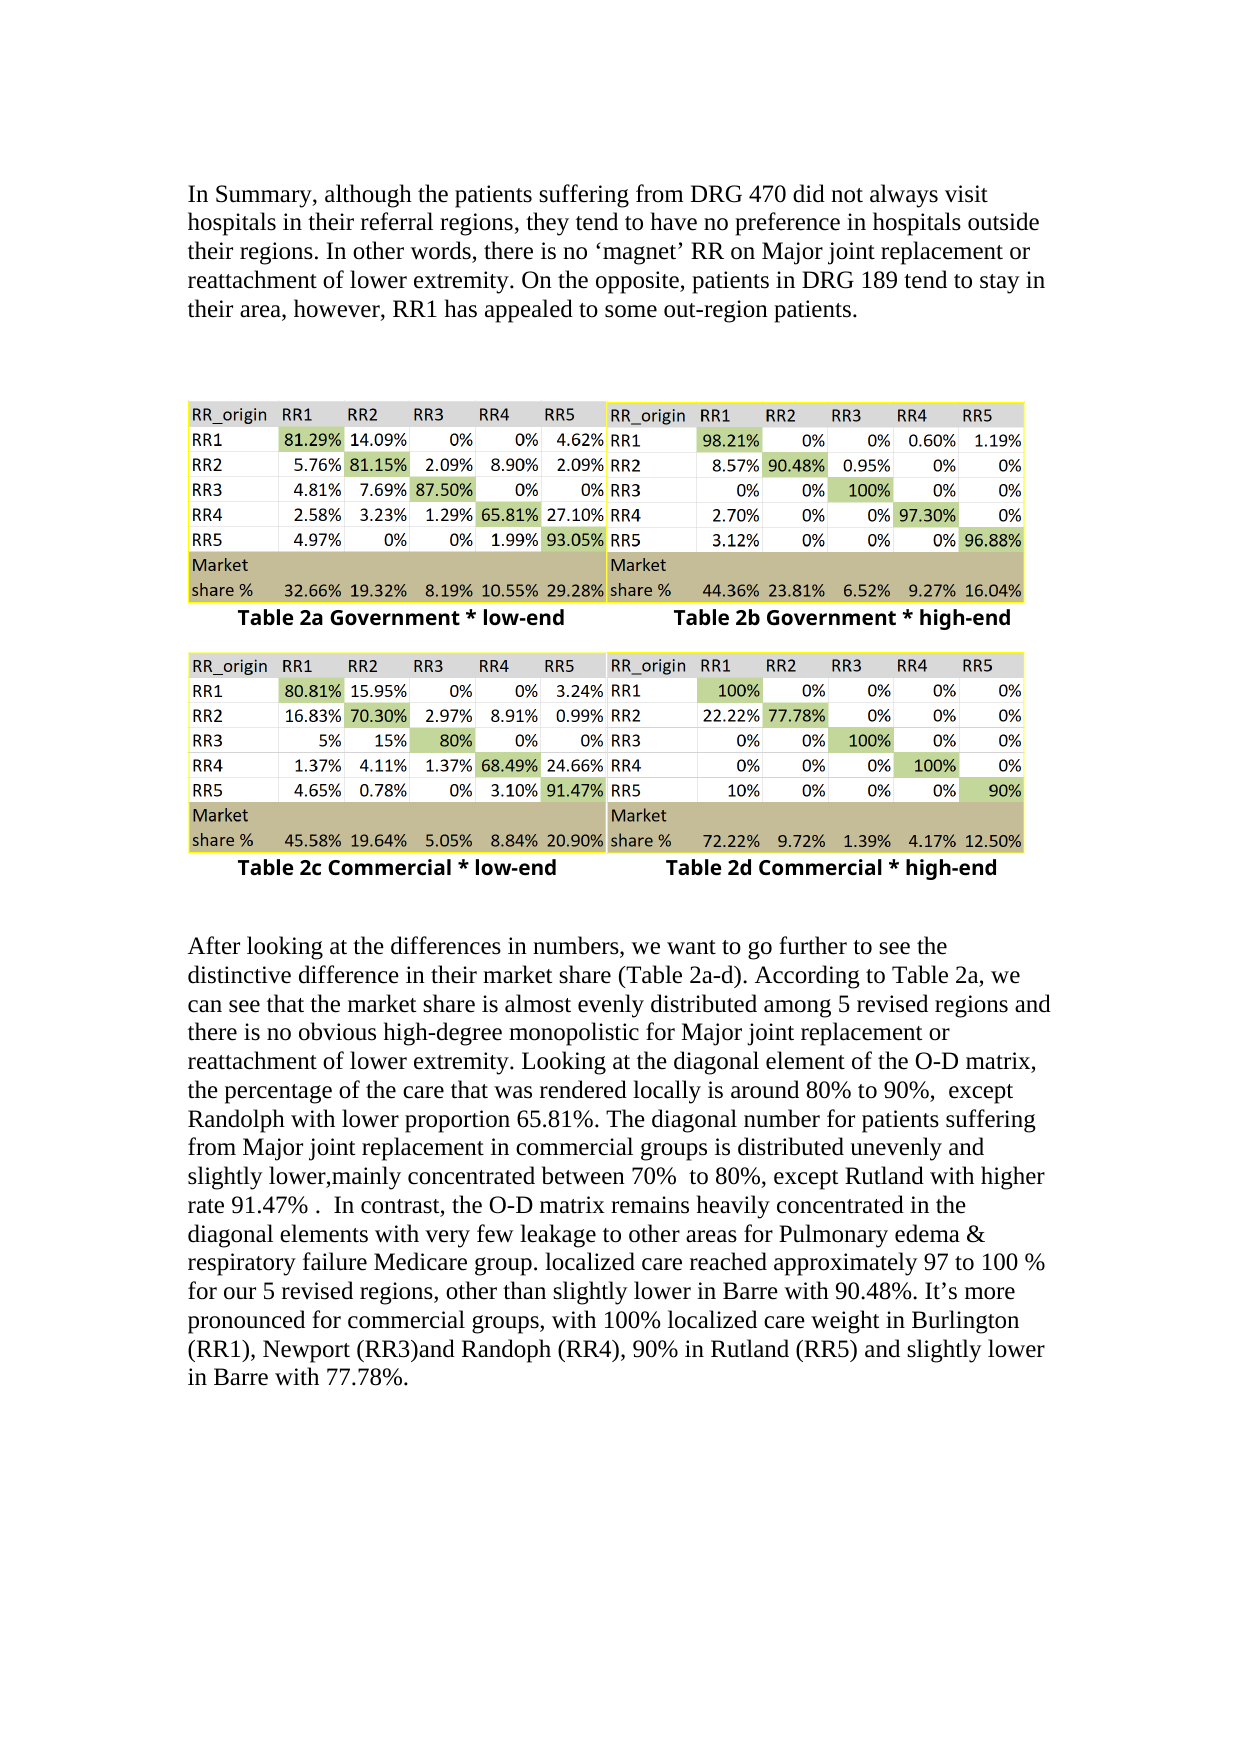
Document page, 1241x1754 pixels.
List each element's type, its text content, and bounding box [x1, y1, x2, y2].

text Table 2a Government * low-end Table 2b Government * high-end [187, 603, 1053, 631]
text After looking at the differences in numbers, we want to go further to see the distinctive difference in their market share (Table 2a-d). According to Table 2a, we can see that the market share is almost evenly distributed among 5 revised regions and there is no obvious high-degree monopolistic for Major joint replacement or reattachment of lower extremity. Looking at the diagonal element of the O-D matrix, the percentage of the care that was rendered locally is around 80% to 90%, except Randolph with lower proportion 65.81%. The diagonal number for patients suffering from Major joint replacement in commercial groups is distributed unevenly and slightly lower,mainly concentrated between 70% to 80%, except Rutland with higher rate 91.47% . In contrast, the O-D matrix remains heavily concentrated in the diagonal elements with very few leakage to other areas for Pulmonary edema & respiratory failure Medicare group. localized care reached approximately 97 to 100 % for our 5 revised regions, other than slightly lower in Barre with 90.48%. It’s more pronounced for commercial groups, with 100% localized care weight in Burlington (RR1), Newport (RR3)and Randoph (RR4), 90% in Rutland (RR5) and slightly lower in Barre with 77.78%. [187, 931, 1053, 1391]
picture [187, 652, 1025, 854]
text Table 2c Commercial * low-end Table 2d Commercial * high-end [187, 853, 1053, 882]
picture [187, 400, 1025, 603]
text In Summary, although the patients suffering from DRG 470 did not always visit hospitals in their referral regions, they tend to have no preference in hospitals outside their regions. In other words, there is no ‘magnet’ RR on Major joint replacement or reattachment of lower extremity. On the opposite, patients in DRG 189 tend to stay in their area, however, RR1 has appealed to some out-region patients. [187, 179, 1053, 322]
